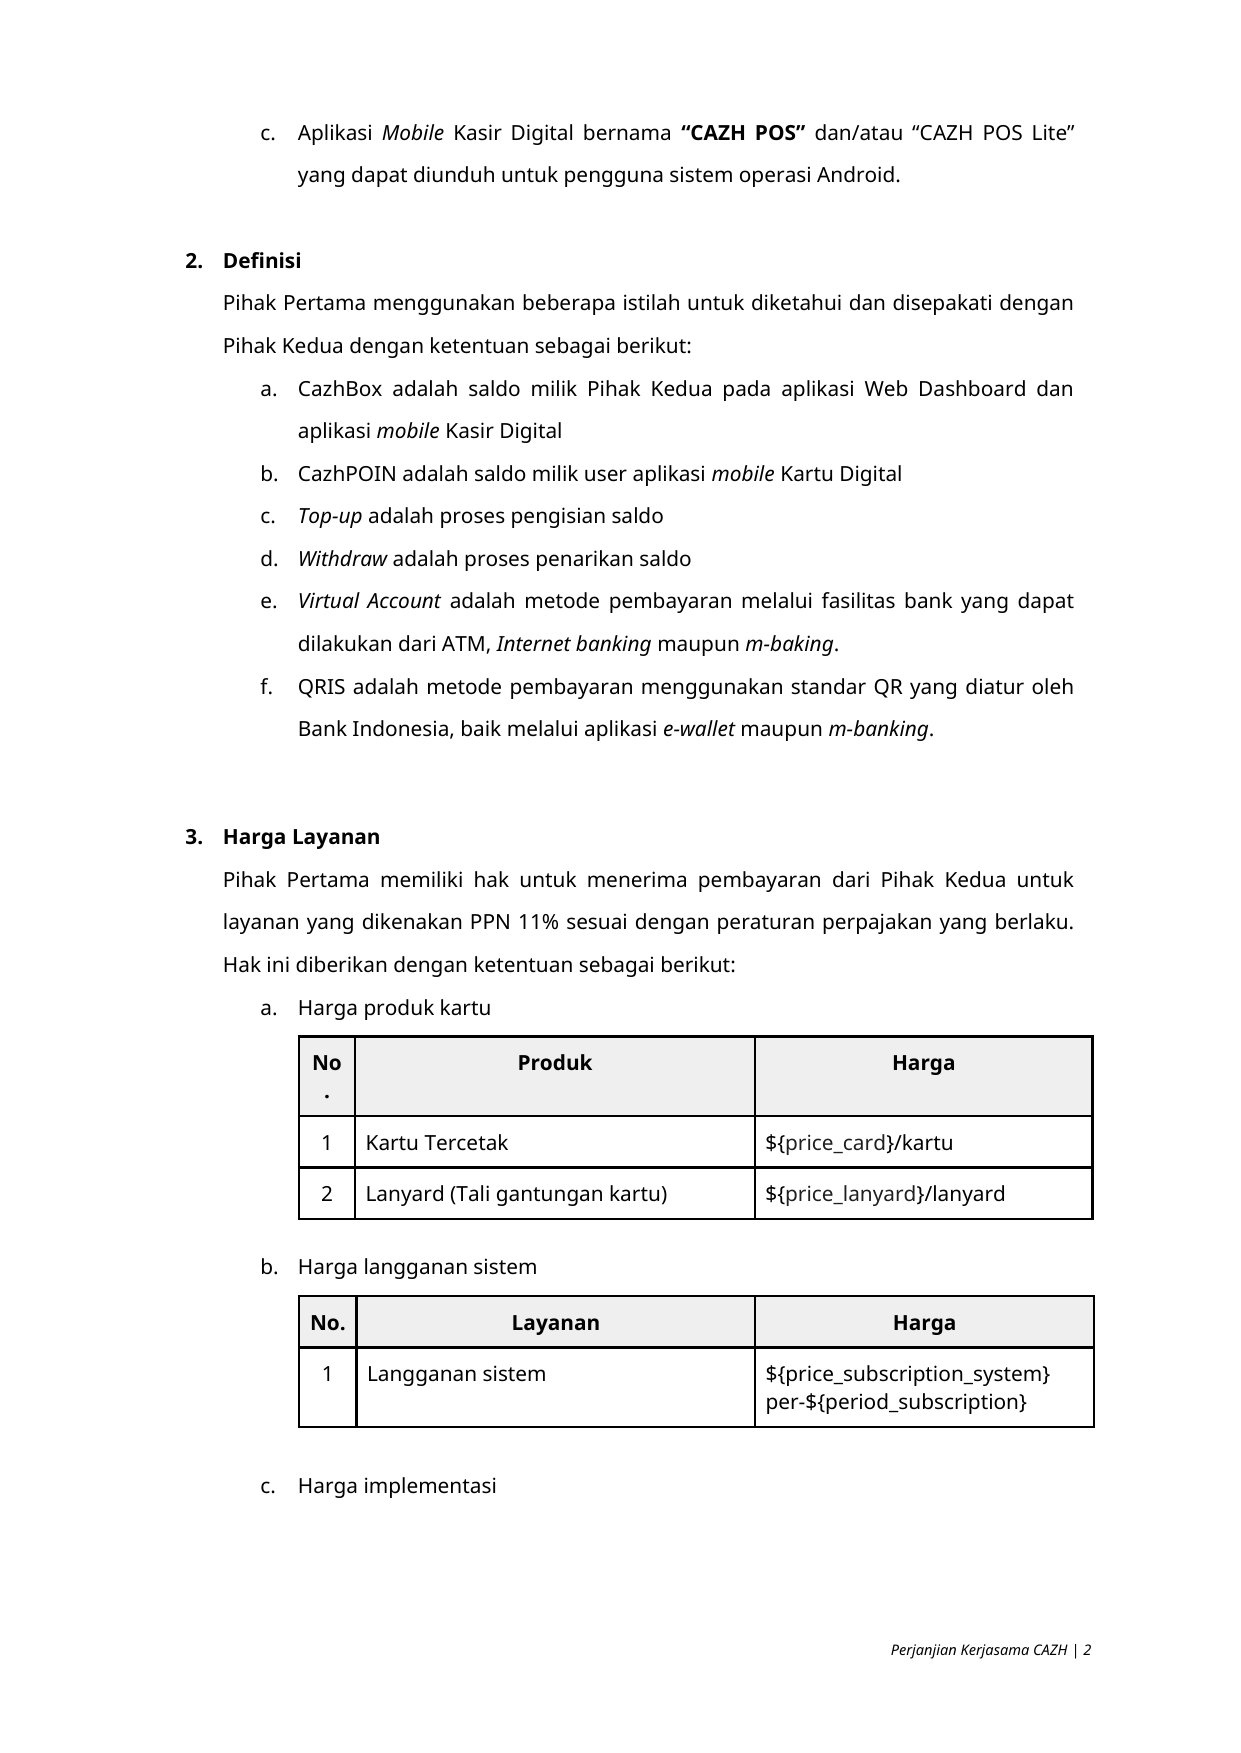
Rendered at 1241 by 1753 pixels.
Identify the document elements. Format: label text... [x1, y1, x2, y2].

table_header No. [300, 1297, 355, 1346]
list Definisi [185, 246, 1075, 274]
list Aplikasi Mobile Kasir Digital bernama “CAZH POS” dan/atau “CAZH POS Lite” yang dapat diunduh untuk pengguna sistem operasi Android. [260, 118, 1075, 189]
table_cell ${price_subscription_system} per-${period_subscription} [756, 1349, 1093, 1426]
table_cell 1 [300, 1117, 354, 1166]
list Harga produk kartu [260, 993, 1075, 1021]
list QRIS adalah metode pembayaran menggunakan standar QR yang diatur oleh Bank Indonesia, baik melalui aplikasi e-wallet maupun m-banking. [260, 672, 1075, 743]
table_header Produk [356, 1038, 754, 1115]
table_header Harga [756, 1297, 1093, 1346]
table_cell ${price_card}/kartu [756, 1117, 1091, 1166]
text Pihak Pertama menggunakan beberapa istilah untuk diketahui dan disepakati dengan Pihak Kedua dengan ketentuan sebagai berikut: [223, 288, 1075, 359]
table_header Layanan [358, 1297, 754, 1346]
list Harga langganan sistem [260, 1252, 1075, 1281]
table_cell Kartu Tercetak [356, 1117, 754, 1166]
text Pihak Pertama memiliki hak untuk menerima pembayaran dari Pihak Kedua untuk layanan yang dikenakan PPN 11% sesuai dengan peraturan perpajakan yang berlaku. Hak ini diberikan dengan ketentuan sebagai berikut: [223, 865, 1075, 978]
table_cell Langganan sistem [358, 1349, 754, 1426]
table_cell Lanyard (Tali gantungan kartu) [356, 1169, 754, 1218]
list Harga implementasi [260, 1471, 1075, 1499]
table_cell ${price_lanyard}/lanyard [756, 1169, 1091, 1218]
table_header Harga [756, 1038, 1091, 1115]
table_header No. [300, 1038, 354, 1115]
list Top-up adalah proses pengisian saldo [260, 501, 1075, 530]
list CazhBox adalah saldo milik Pihak Kedua pada aplikasi Web Dashboard dan aplikasi mobile Kasir Digital [260, 374, 1075, 445]
list CazhPOIN adalah saldo milik user aplikasi mobile Kartu Digital [260, 459, 1075, 487]
table_cell 2 [300, 1169, 354, 1218]
list Harga Layanan [185, 822, 1075, 851]
list Virtual Account adalah metode pembayaran melalui fasilitas bank yang dapat dilakukan dari ATM, Internet banking maupun m-baking. [260, 587, 1075, 658]
table_cell 1 [300, 1349, 355, 1426]
list Withdraw adalah proses penarikan saldo [260, 544, 1075, 572]
